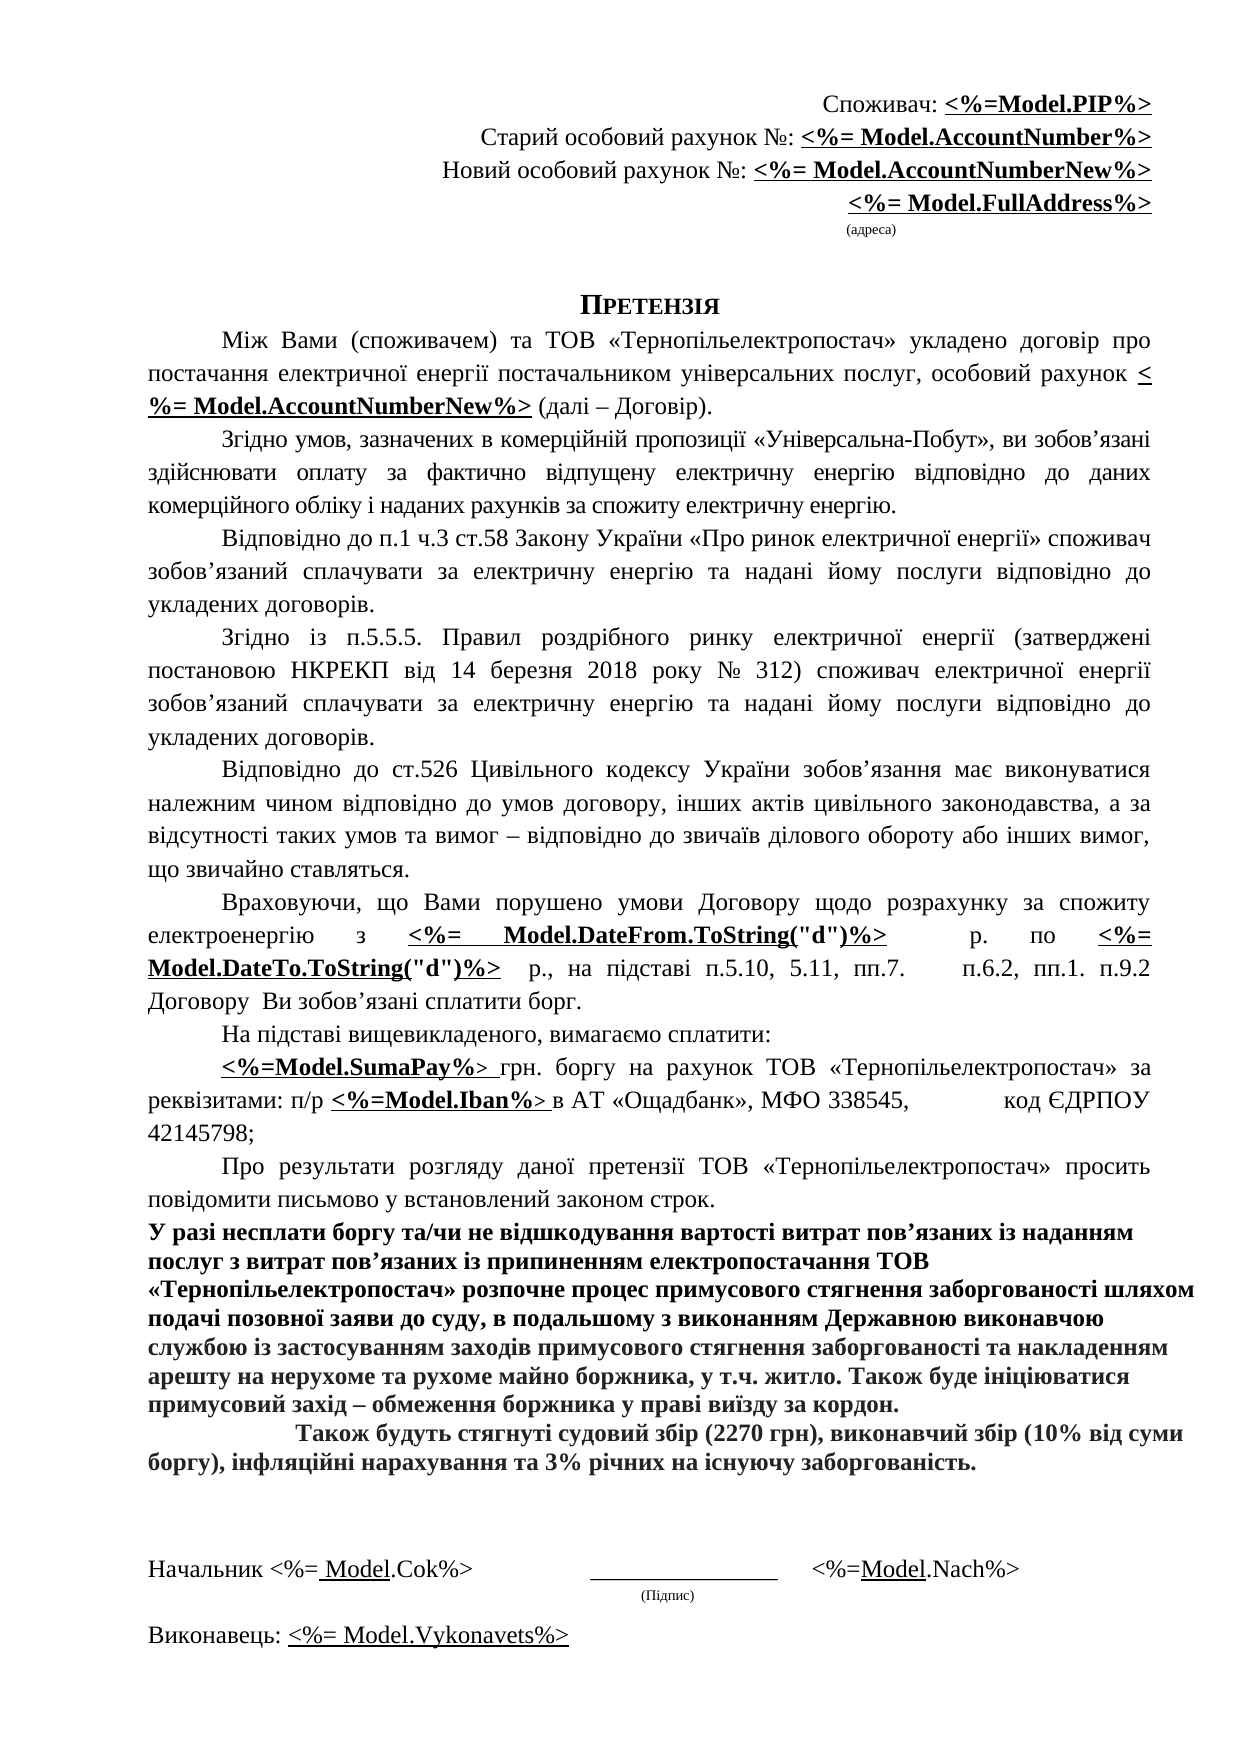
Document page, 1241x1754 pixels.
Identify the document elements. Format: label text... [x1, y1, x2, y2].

text Претензія [148, 287, 1152, 320]
text <%=Model.SumaPay%> грн. боргу на рахунок ТОВ «Тернопільелектропостач» за реквізитами: п/р <%=Model.Iban%> в АТ «Ощадбанк», МФО 338545, код ЄДРПОУ 42145798; [148, 1052, 1152, 1147]
text Між Вами (споживачем) та ТОВ «Тернопільелектропостач» укладено договір про постачання електричної енергії постачальником універсальних послуг, особовий рахунок <%= Model.AccountNumberNew%> (далі – Договір). [148, 325, 1152, 420]
text <%= Model.FullAddress%> [148, 188, 1152, 216]
text Старий особовий рахунок №: <%= Model.AccountNumber%> [148, 122, 1152, 150]
text На підставі вищевикладеного, вимагаємо сплатити: [148, 1019, 1152, 1047]
text Враховуючи, що Вами порушено умови Договору щодо розрахунку за спожиту електроенергію з <%= Model.DateFrom.ToString("d")%> р. по <%= Model.DateTo.ToString("d")%> р., на підставі п.5.10, 5.11, пп.7. п.6.2, пп.1. п.9.2 Договору Ви зобов’язані сплатити борг. [148, 887, 1152, 1014]
text Новий особовий рахунок №: <%= Model.AccountNumberNew%> [148, 155, 1152, 183]
text Згідно із п.5.5.5. Правил роздрібного ринку електричної енергії (затверджені постановою НКРЕКП від 14 березня 2018 року № 312) споживач електричної енергії зобов’язаний сплачувати за електричну енергію та надані йому послуги відповідно до укладених договорів. [148, 622, 1152, 750]
text Виконавець: <%= Model.Vykonavets%> [148, 1620, 1152, 1649]
text (Підпис) [516, 1587, 1152, 1616]
text Відповідно до п.1 ч.3 ст.58 Закону України «Про ринок електричної енергії» споживач зобов’язаний сплачувати за електричну енергію та надані йому послуги відповідно до укладених договорів. [148, 523, 1152, 618]
text Начальник <%= Model.Cok%> _______________ <%=Model.Nach%> [148, 1554, 1152, 1583]
text Про результати розгляду даної претензії ТОВ «Тернопільелектропостач» просить повідомити письмово у встановлений законом строк. [148, 1151, 1152, 1213]
text Споживач: <%=Model.PIP%> [148, 89, 1152, 117]
text Також будуть стягнуті судовий збір (2270 грн), виконавчий збір (10% від суми боргу), інфляційні нарахування та 3% річних на існуючу заборгованість. [148, 1418, 1196, 1476]
text (адреса) [516, 221, 1152, 249]
text У разі несплати боргу та/чи не відшкодування вартості витрат пов’язаних із наданням послуг з витрат пов’язаних із припиненням електропостачання ТОВ «Тернопільелектропостач» розпочне процес примусового стягнення заборгованості шляхом подачі позовної заяви до суду, в подальшому з виконанням Державною виконавчою службою із застосуванням заходів примусового стягнення заборгованості та накладенням арешту на нерухоме та рухоме майно боржника, у т.ч. житло. Також буде ініціюватися примусовий захід – обмеження боржника у праві виїзду за кордон. [148, 1217, 1196, 1418]
text Відповідно до ст.526 Цивільного кодексу України зобов’язання має виконуватися належним чином відповідно до умов договору, інших актів цивільного законодавства, а за відсутності таких умов та вимог – відповідно до звичаїв ділового обороту або інших вимог, що звичайно ставляться. [148, 754, 1152, 882]
text Згідно умов, зазначених в комерційній пропозиції «Універсальна-Побут», ви зобов’язані здійснювати оплату за фактично відпущену електричну енергію відповідно до даних комерційного обліку і наданих рахунків за спожиту електричну енергію. [148, 424, 1152, 519]
